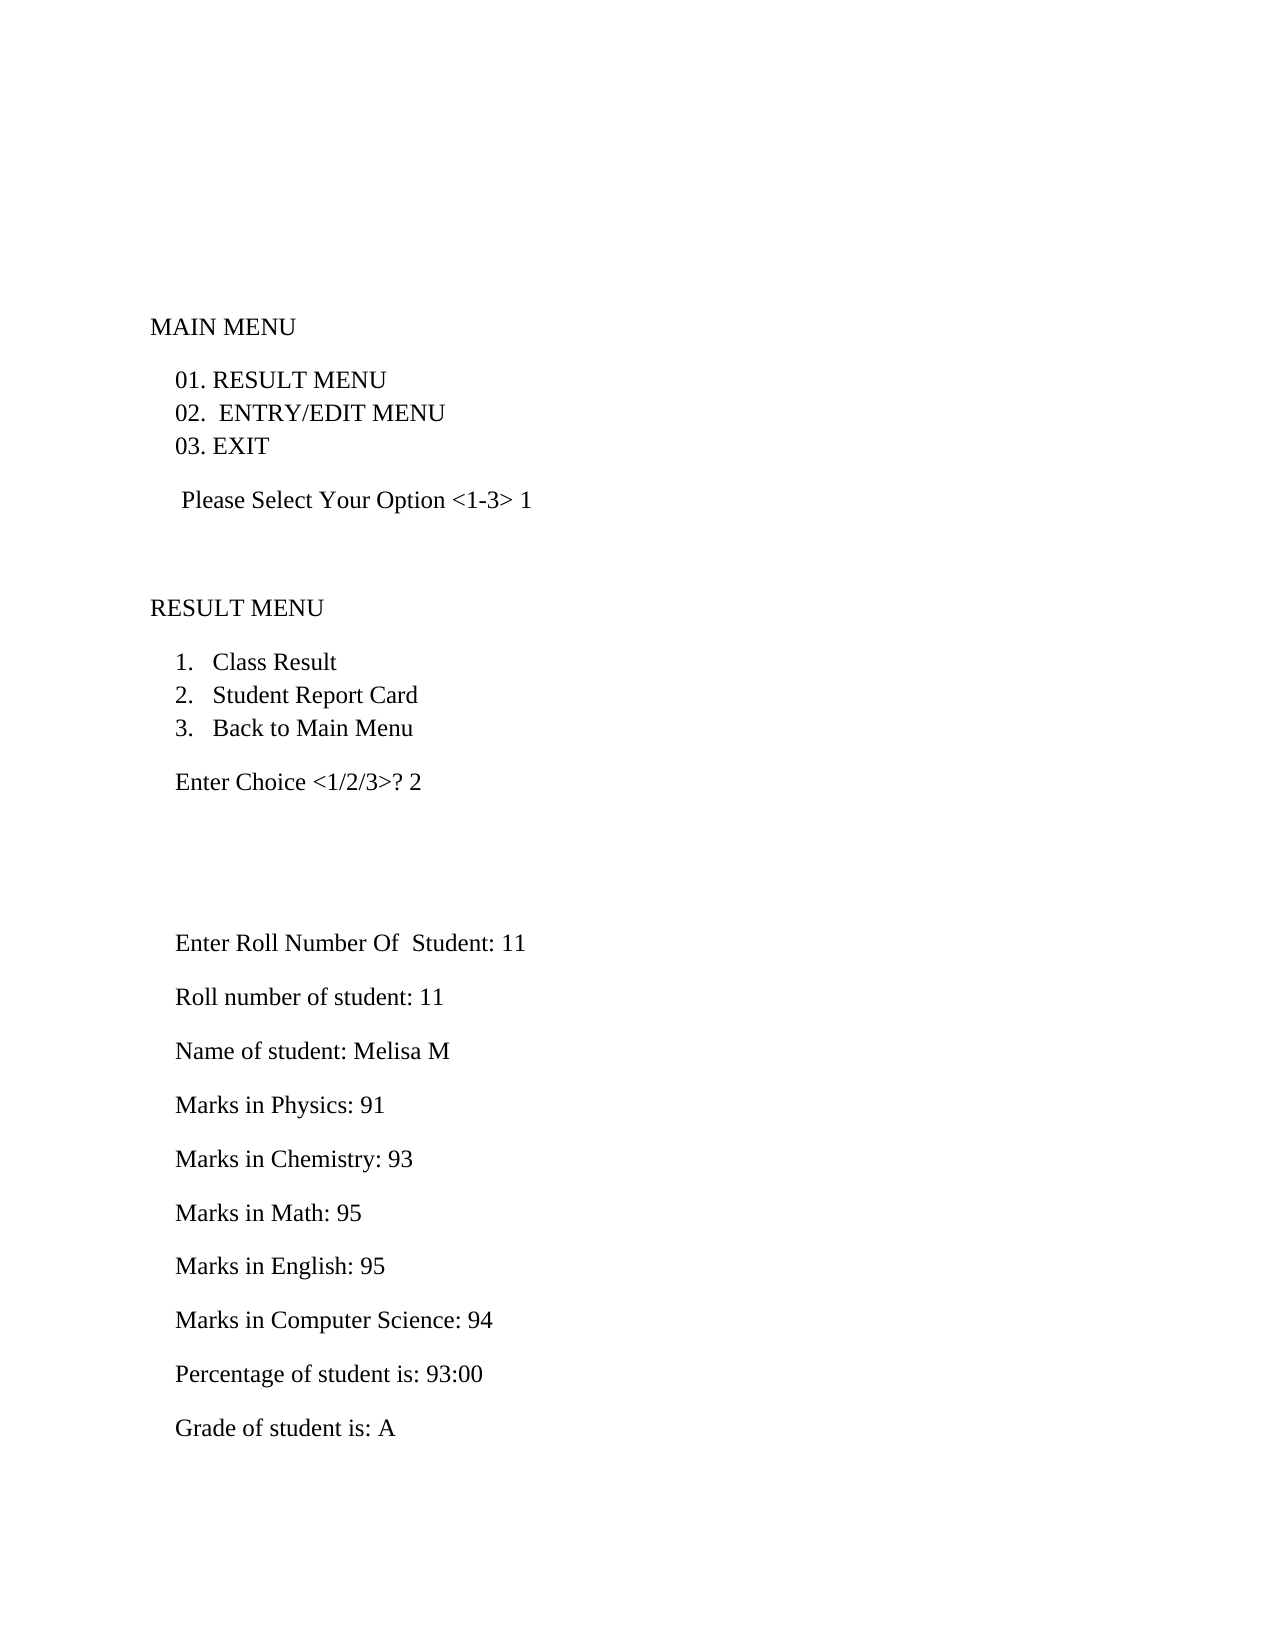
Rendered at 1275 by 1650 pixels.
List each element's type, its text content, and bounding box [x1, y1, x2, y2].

text Grade of student is: A [175, 1413, 1125, 1442]
text Please Select Your Option <1-3> 1 [175, 485, 1125, 514]
list Back to Main Menu [175, 713, 1125, 742]
text RESULT MENU [150, 593, 1125, 622]
text Marks in English: 95 [175, 1251, 1125, 1280]
list ENTRY/EDIT MENU [175, 398, 1125, 427]
text Name of student: Melisa M [175, 1036, 1125, 1065]
list RESULT MENU [175, 365, 1125, 394]
list EXIT [175, 431, 1125, 460]
text Marks in Computer Science: 94 [175, 1305, 1125, 1334]
text Enter Choice <1/2/3>? 2 [175, 767, 1125, 796]
text Enter Roll Number Of Student: 11 [175, 928, 1125, 957]
text Roll number of student: 11 [175, 982, 1125, 1011]
text Percentage of student is: 93:00 [175, 1359, 1125, 1388]
text MAIN MENU [150, 312, 1125, 340]
list Class Result [175, 647, 1125, 676]
list Student Report Card [175, 680, 1125, 709]
text Marks in Chemistry: 93 [175, 1144, 1125, 1172]
text Marks in Math: 95 [175, 1198, 1125, 1226]
text Marks in Physics: 91 [150, 1090, 1125, 1119]
